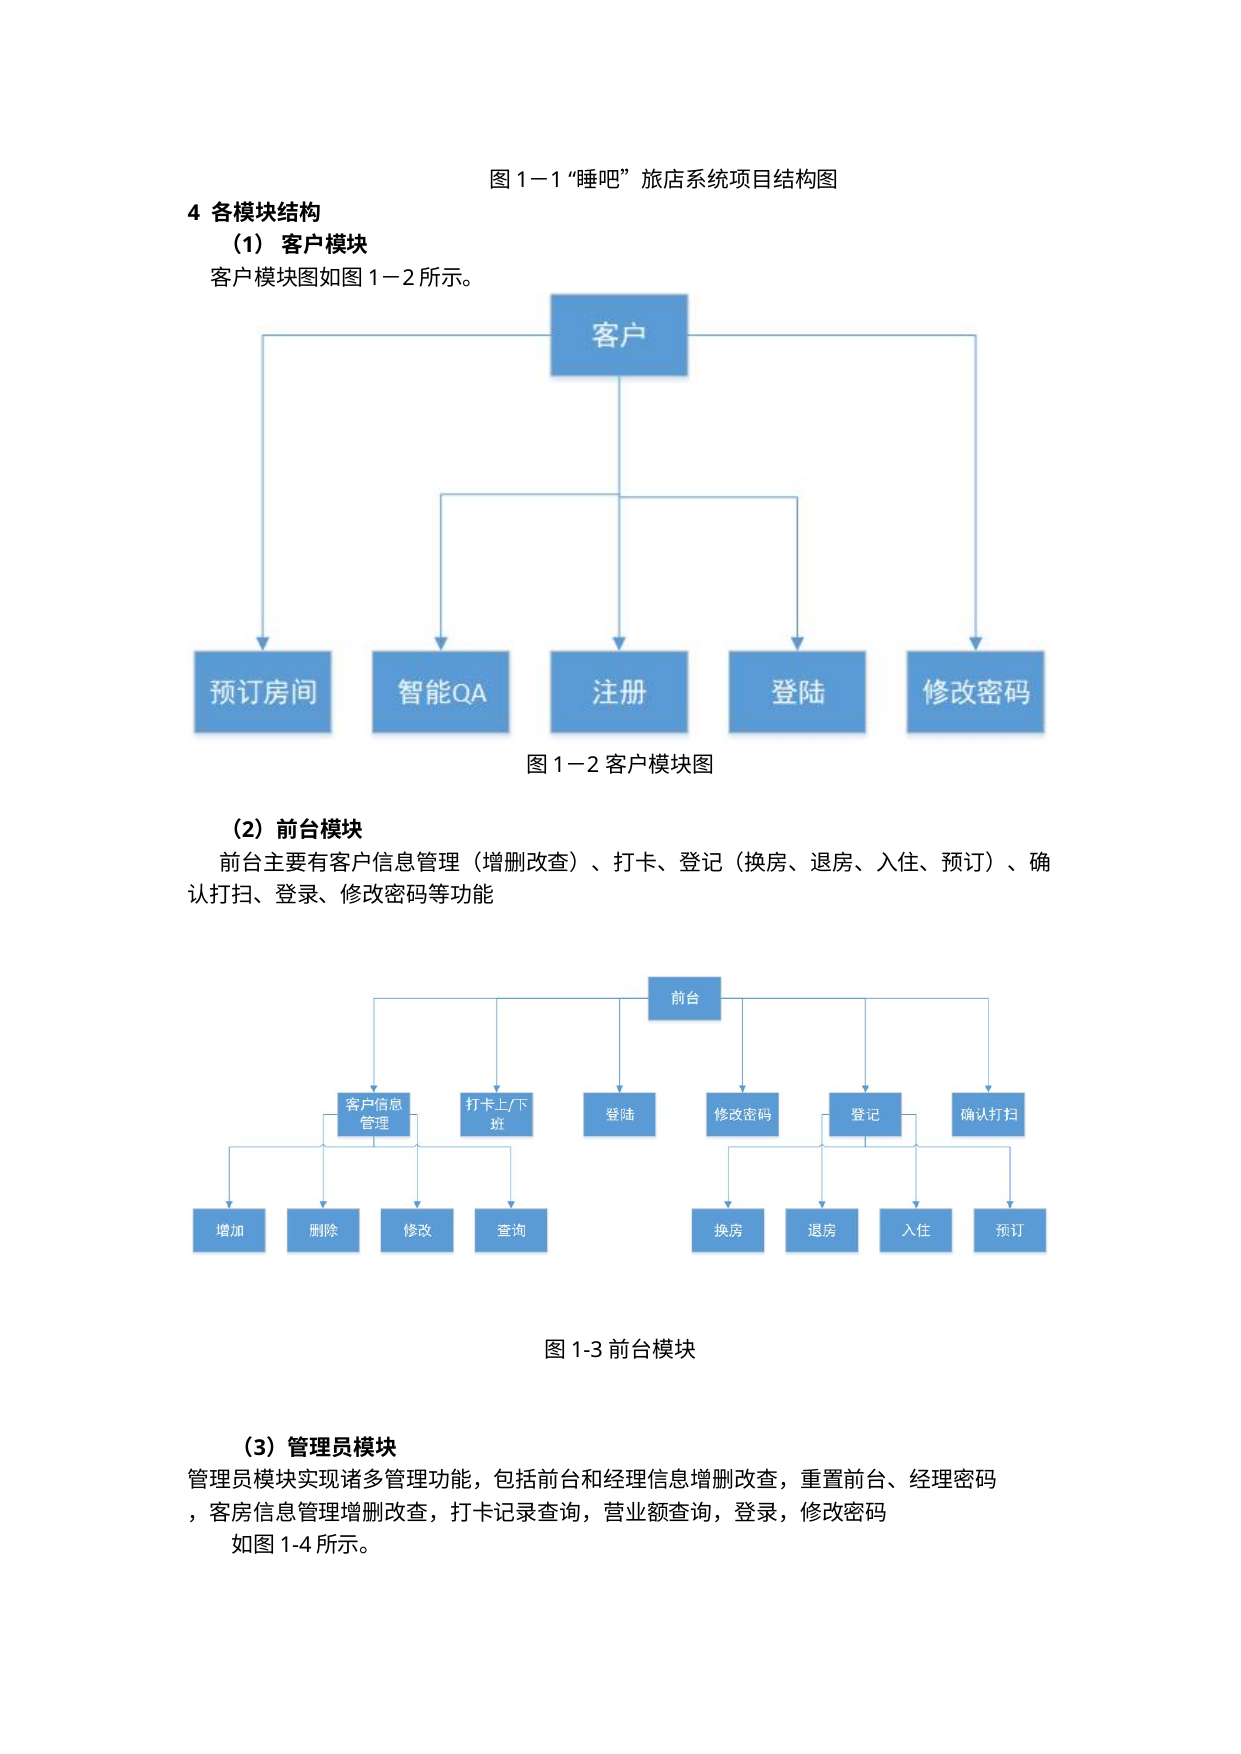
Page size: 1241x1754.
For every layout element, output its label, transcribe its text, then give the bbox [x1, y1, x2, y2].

text （1） 客户模块 [187, 227, 1053, 259]
text （3）管理员模块 [187, 1429, 1053, 1462]
list 管理员模块实现诸多管理功能，包括前台和经理信息增删改查，重置前台、经理密码 [187, 1462, 1053, 1494]
text 图1-3 前台模块 [187, 1332, 1053, 1364]
text 4 各模块结构 [187, 194, 1053, 227]
text （2）前台模块 [187, 812, 1053, 844]
text 前台主要有客户信息管理（增删改查）、打卡、登记（换房、退房、入住、预订）、确认打扫、登录、修改密码等功能 [187, 844, 1053, 909]
picture [187, 974, 1052, 1258]
picture [187, 292, 1053, 744]
text 图1－2 客户模块图 [187, 747, 1053, 779]
text 如图1-4所示。 [187, 1527, 1053, 1559]
list ，客房信息管理增删改查，打卡记录查询，营业额查询，登录，修改密码 [187, 1494, 1053, 1527]
text 客户模块图如图1－2所示。 [187, 259, 1053, 292]
text 图1－1 “睡吧”旅店系统项目结构图 [187, 162, 1053, 194]
